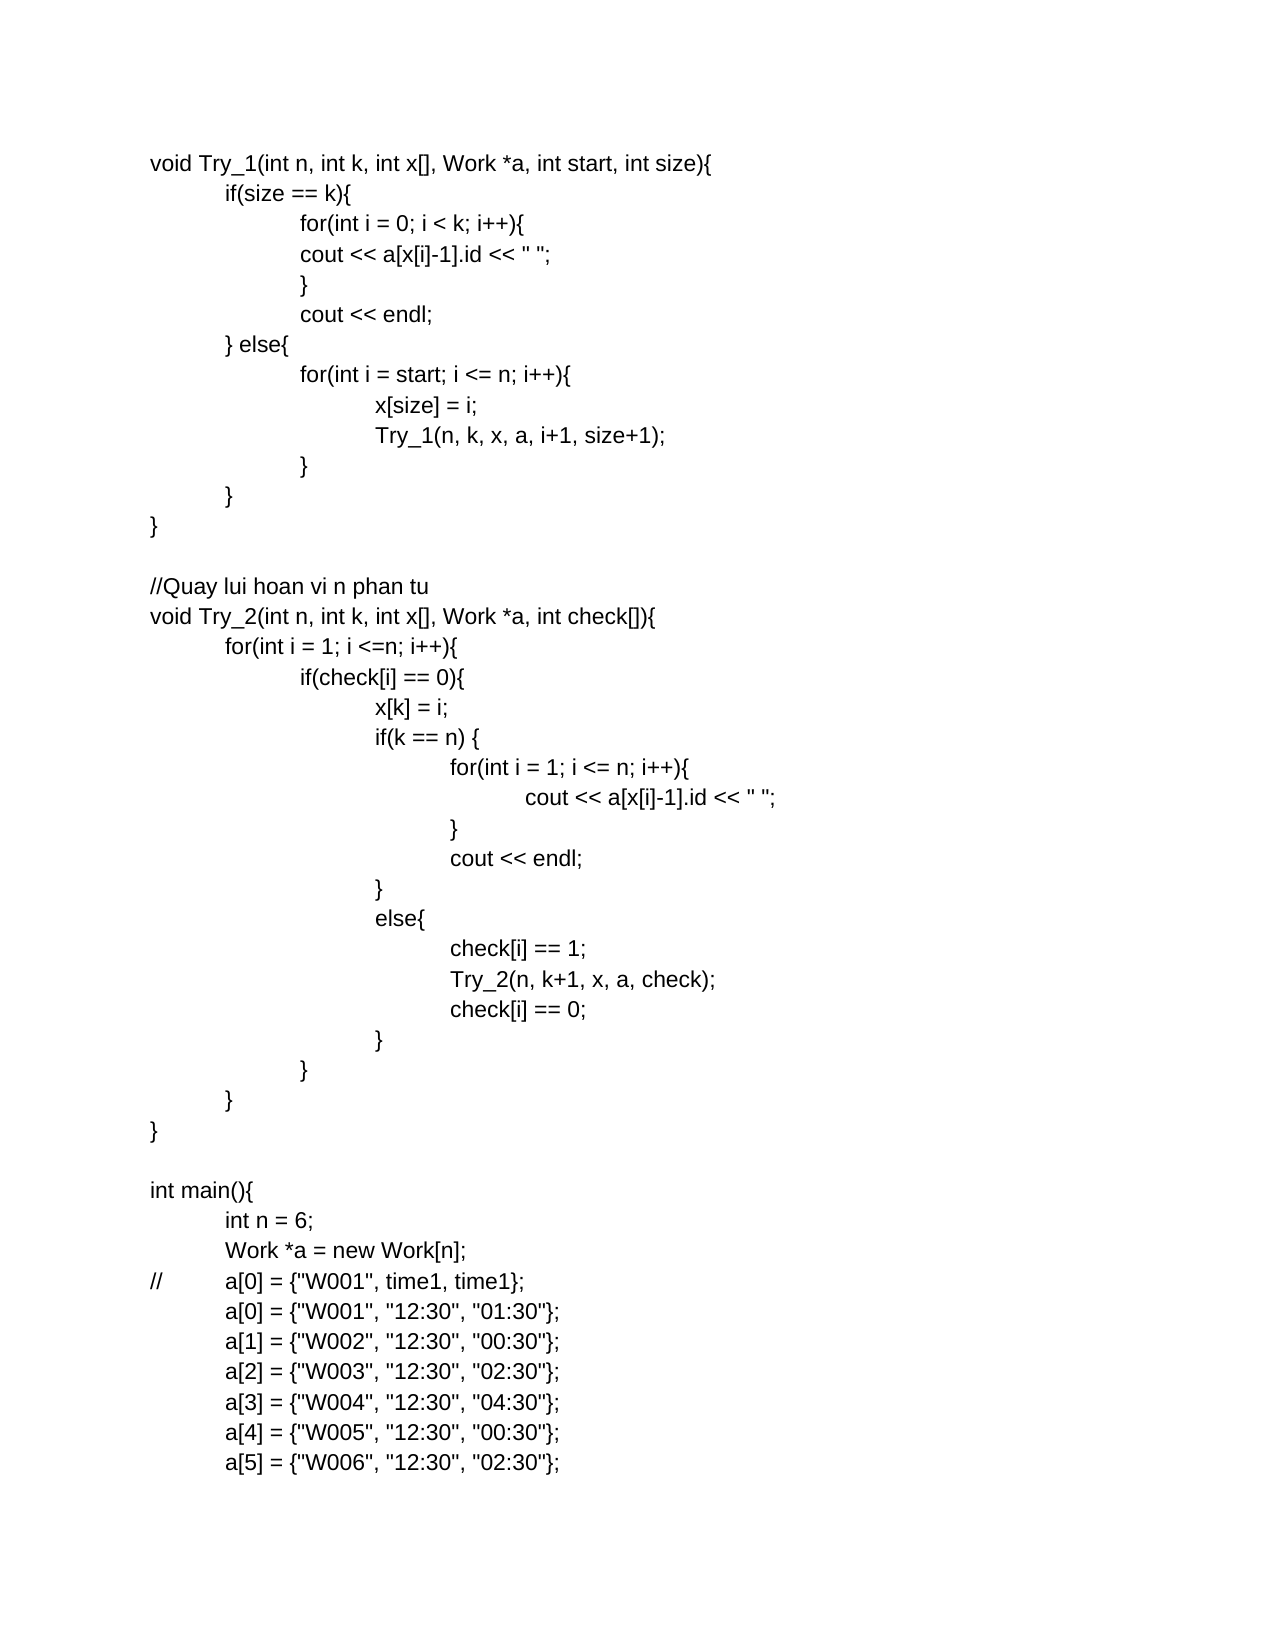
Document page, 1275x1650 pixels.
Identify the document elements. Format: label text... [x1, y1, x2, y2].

text } [150, 271, 1125, 297]
text check[i] == 1; [150, 935, 1125, 962]
text int n = 6; [150, 1207, 1125, 1234]
text } [150, 814, 1125, 841]
text void Try_2(int n, int k, int x[], Work *a, int check[]){ [150, 603, 1125, 629]
text } else{ [150, 331, 1125, 358]
text cout << a[x[i]-1].id << " "; [150, 241, 1125, 267]
text //Quay lui hoan vi n phan tu [150, 573, 1125, 599]
text Try_2(n, k+1, x, a, check); [150, 966, 1125, 992]
text void Try_1(int n, int k, int x[], Work *a, int start, int size){ [150, 150, 1125, 176]
text a[0] = {"W001", "12:30", "01:30"}; [150, 1298, 1125, 1324]
text for(int i = 0; i < k; i++){ [150, 210, 1125, 237]
text a[4] = {"W005", "12:30", "00:30"}; [150, 1419, 1125, 1445]
text } [150, 1026, 1125, 1052]
text } [150, 1086, 1125, 1113]
text Try_1(n, k, x, a, i+1, size+1); [150, 422, 1125, 448]
text if(k == n) { [150, 724, 1125, 750]
text a[3] = {"W004", "12:30", "04:30"}; [150, 1388, 1125, 1415]
text x[size] = i; [150, 392, 1125, 418]
text a[2] = {"W003", "12:30", "02:30"}; [150, 1358, 1125, 1385]
text } [150, 452, 1125, 478]
text x[k] = i; [150, 694, 1125, 720]
text int main(){ [150, 1177, 1125, 1203]
text if(check[i] == 0){ [150, 663, 1125, 690]
text // a[0] = {"W001", time1, time1}; [150, 1268, 1125, 1294]
text } [150, 512, 1125, 539]
text if(size == k){ [150, 180, 1125, 207]
text a[1] = {"W002", "12:30", "00:30"}; [150, 1328, 1125, 1354]
text for(int i = 1; i <= n; i++){ [150, 754, 1125, 781]
text cout << endl; [150, 301, 1125, 327]
text cout << endl; [150, 845, 1125, 871]
text else{ [150, 905, 1125, 932]
text } [150, 875, 1125, 901]
text a[5] = {"W006", "12:30", "02:30"}; [150, 1449, 1125, 1475]
text check[i] == 0; [150, 996, 1125, 1022]
text } [150, 1056, 1125, 1083]
text } [150, 1117, 1125, 1143]
text } [150, 482, 1125, 509]
text cout << a[x[i]-1].id << " "; [150, 784, 1125, 811]
text for(int i = start; i <= n; i++){ [150, 361, 1125, 388]
text for(int i = 1; i <=n; i++){ [150, 633, 1125, 660]
text Work *a = new Work[n]; [150, 1237, 1125, 1264]
